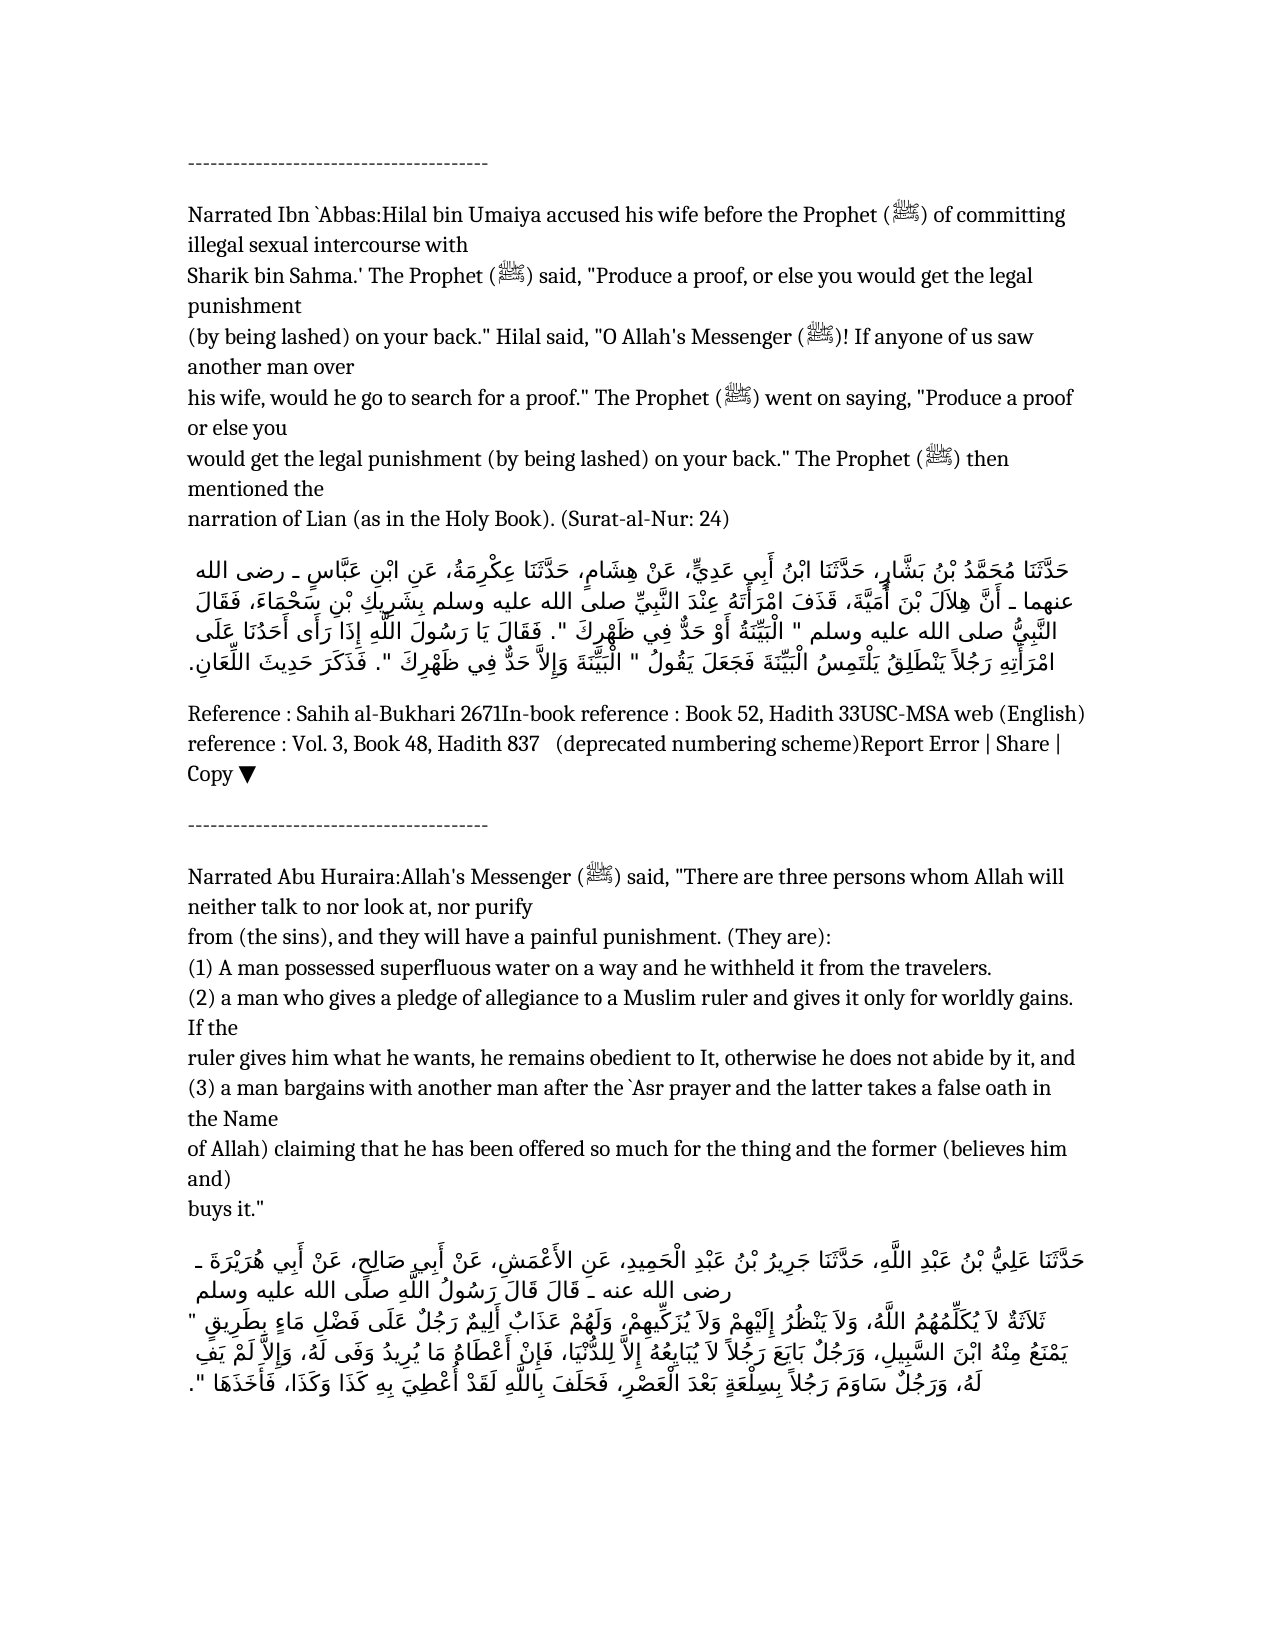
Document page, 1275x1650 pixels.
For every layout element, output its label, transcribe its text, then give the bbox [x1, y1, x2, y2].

text Narrated Ibn `Abbas:Hilal bin Umaiya accused his wife before the Prophet (ﷺ) of committing illegal sexual intercourse with Sharik bin Sahma.' The Prophet (ﷺ) said, "Produce a proof, or else you would get the legal punishment (by being lashed) on your back." Hilal said, "O Allah's Messenger (ﷺ)! If anyone of us saw another man over his wife, would he go to search for a proof." The Prophet (ﷺ) went on saying, "Produce a proof or else you would get the legal punishment (by being lashed) on your back." The Prophet (ﷺ) then mentioned the narration of Lian (as in the Holy Book). (Surat-al-Nur: 24) [187, 201, 1087, 533]
text حَدَّثَنَا عَلِيُّ بْنُ عَبْدِ اللَّهِ، حَدَّثَنَا جَرِيرُ بْنُ عَبْدِ الْحَمِيدِ، عَنِ الأَعْمَشِ، عَنْ أَبِي صَالِحٍ، عَنْ أَبِي هُرَيْرَةَ ـ رضى الله عنه ـ قَالَ قَالَ رَسُولُ اللَّهِ صلى الله عليه وسلم ‏ "‏ ثَلاَثَةٌ لاَ يُكَلِّمُهُمُ اللَّهُ، وَلاَ يَنْظُرُ إِلَيْهِمْ وَلاَ يُزَكِّيهِمْ، وَلَهُمْ عَذَابٌ أَلِيمٌ رَجُلٌ عَلَى فَضْلِ مَاءٍ بِطَرِيقٍ يَمْنَعُ مِنْهُ ابْنَ السَّبِيلِ، وَرَجُلٌ بَايَعَ رَجُلاً لاَ يُبَايِعُهُ إِلاَّ لِلدُّنْيَا، فَإِنْ أَعْطَاهُ مَا يُرِيدُ وَفَى لَهُ، وَإِلاَّ لَمْ يَفِ لَهُ، وَرَجُلٌ سَاوَمَ رَجُلاً بِسِلْعَةٍ بَعْدَ الْعَصْرِ، فَحَلَفَ بِاللَّهِ لَقَدْ أُعْطِيَ بِهِ كَذَا وَكَذَا، فَأَخَذَهَا ‏"‏‏.‏ [187, 1247, 1087, 1396]
text ---------------------------------------- [187, 150, 1087, 176]
text Reference : Sahih al-Bukhari 2671In-book reference : Book 52, Hadith 33USC-MSA web (English) reference : Vol. 3, Book 48, Hadith 837 (deprecated numbering scheme)Report Error | Share | Copy ▼ [187, 701, 1087, 787]
text حَدَّثَنَا مُحَمَّدُ بْنُ بَشَّارٍ، حَدَّثَنَا ابْنُ أَبِي عَدِيٍّ، عَنْ هِشَامٍ، حَدَّثَنَا عِكْرِمَةُ، عَنِ ابْنِ عَبَّاسٍ ـ رضى الله عنهما ـ أَنَّ هِلاَلَ بْنَ أُمَيَّةَ، قَذَفَ امْرَأَتَهُ عِنْدَ النَّبِيِّ صلى الله عليه وسلم بِشَرِيكِ بْنِ سَحْمَاءَ، فَقَالَ النَّبِيُّ صلى الله عليه وسلم ‏"‏ الْبَيِّنَةُ أَوْ حَدٌّ فِي ظَهْرِكَ ‏"‏‏.‏ فَقَالَ يَا رَسُولَ اللَّهِ إِذَا رَأَى أَحَدُنَا عَلَى امْرَأَتِهِ رَجُلاً يَنْطَلِقُ يَلْتَمِسُ الْبَيِّنَةَ فَجَعَلَ يَقُولُ ‏"‏ الْبَيِّنَةَ وَإِلاَّ حَدٌّ فِي ظَهْرِكَ ‏"‏‏.‏ فَذَكَرَ حَدِيثَ اللِّعَانِ‏.‏ [187, 557, 1087, 676]
text ---------------------------------------- [187, 812, 1087, 838]
text Narrated Abu Huraira:Allah's Messenger (ﷺ) said, "There are three persons whom Allah will neither talk to nor look at, nor purify from (the sins), and they will have a painful punishment. (They are): (1) A man possessed superfluous water on a way and he withheld it from the travelers. (2) a man who gives a pledge of allegiance to a Muslim ruler and gives it only for worldly gains. If the ruler gives him what he wants, he remains obedient to It, otherwise he does not abide by it, and (3) a man bargains with another man after the `Asr prayer and the latter takes a false oath in the Name of Allah) claiming that he has been offered so much for the thing and the former (believes him and) buys it." [187, 863, 1087, 1222]
